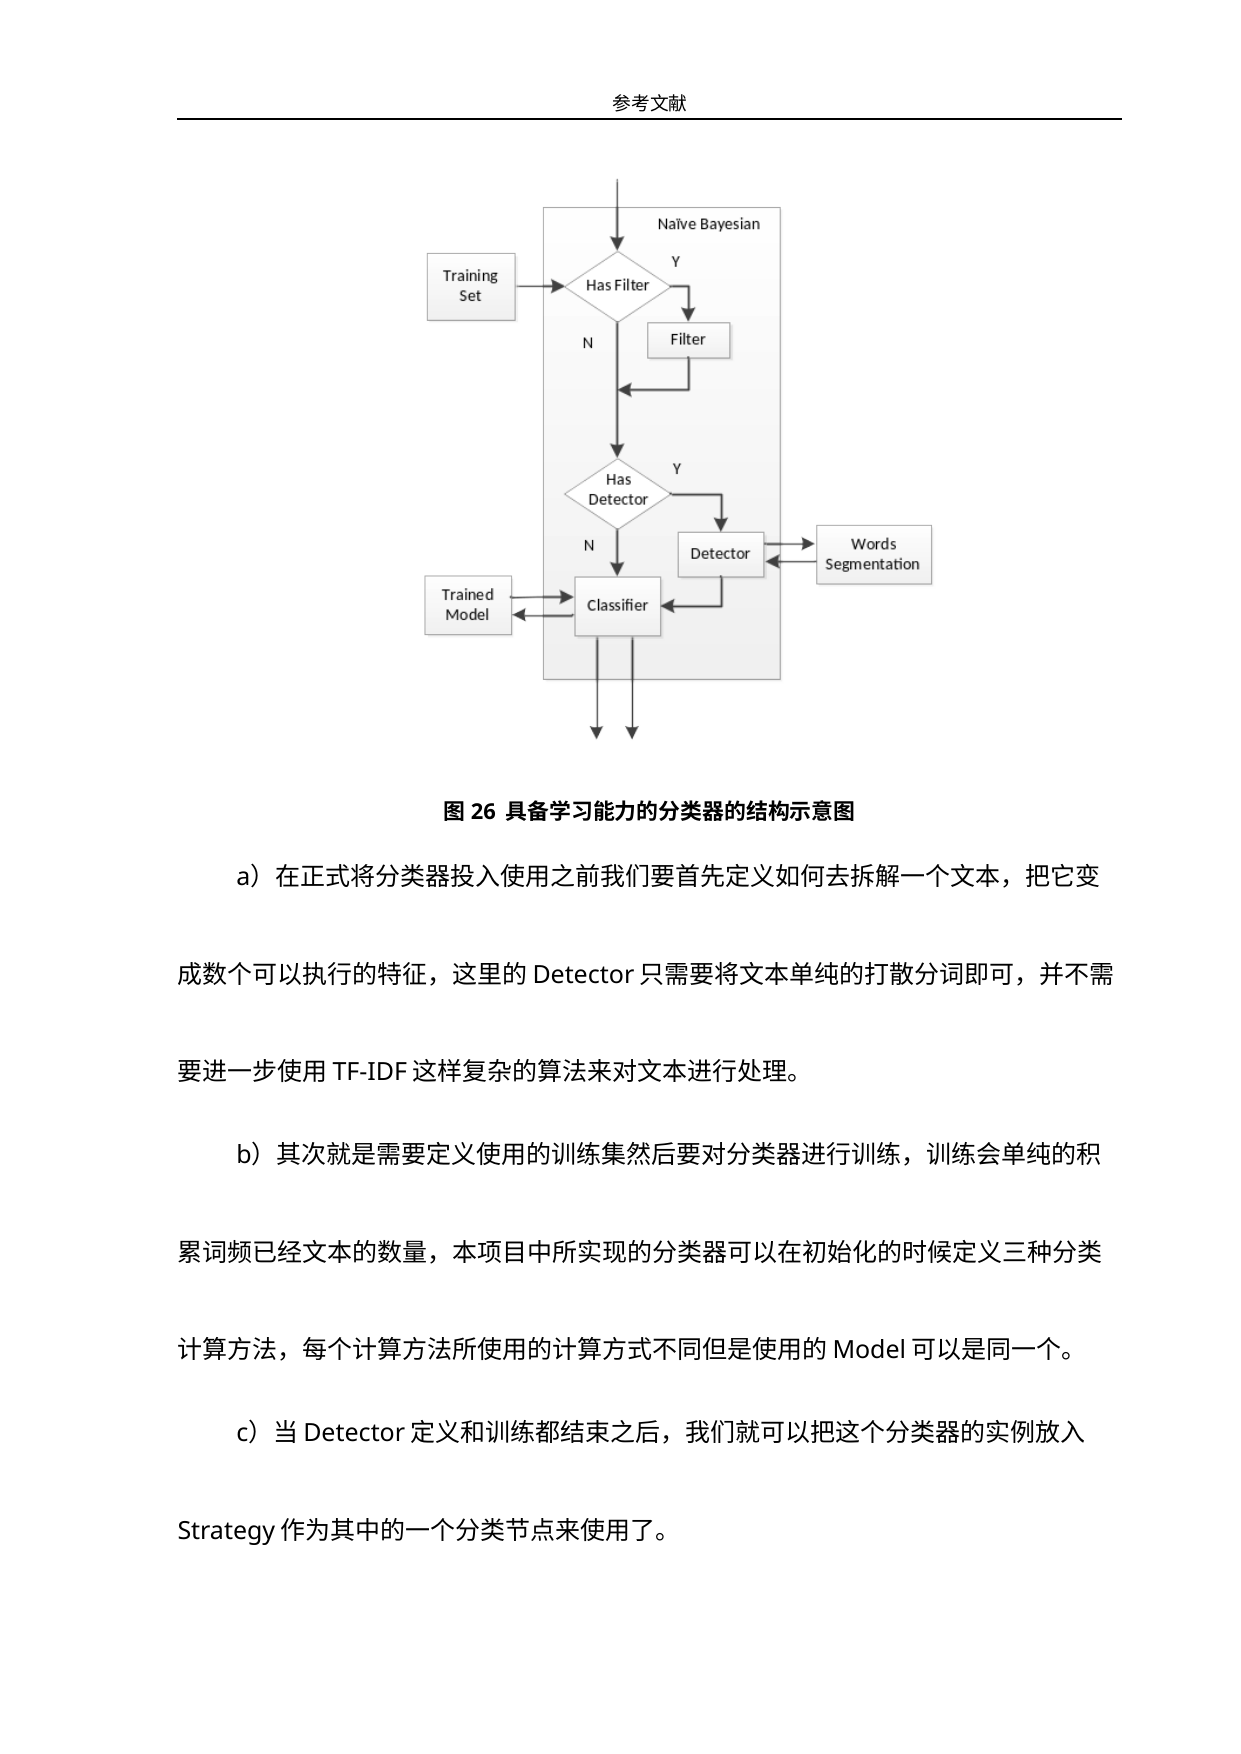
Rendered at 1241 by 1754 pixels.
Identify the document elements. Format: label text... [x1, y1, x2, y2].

text b）其次就是需要定义使用的训练集然后要对分类器进行训练，训练会单纯的积累词频已经文本的数量，本项目中所实现的分类器可以在初始化的时候定义三种分类计算方法，每个计算方法所使用的计算方式不同但是使用的Model可以是同一个。 [177, 1120, 1122, 1380]
text c）当Detector定义和训练都结束之后，我们就可以把这个分类器的实例放入Strategy作为其中的一个分类节点来使用了。 [177, 1398, 1122, 1561]
text 图 26 具备学习能力的分类器的结构示意图 [177, 794, 1122, 826]
text a）在正式将分类器投入使用之前我们要首先定义如何去拆解一个文本，把它变成数个可以执行的特征，这里的Detector只需要将文本单纯的打散分词即可，并不需要进一步使用TF-IDF这样复杂的算法来对文本进行处理。 [177, 842, 1122, 1102]
